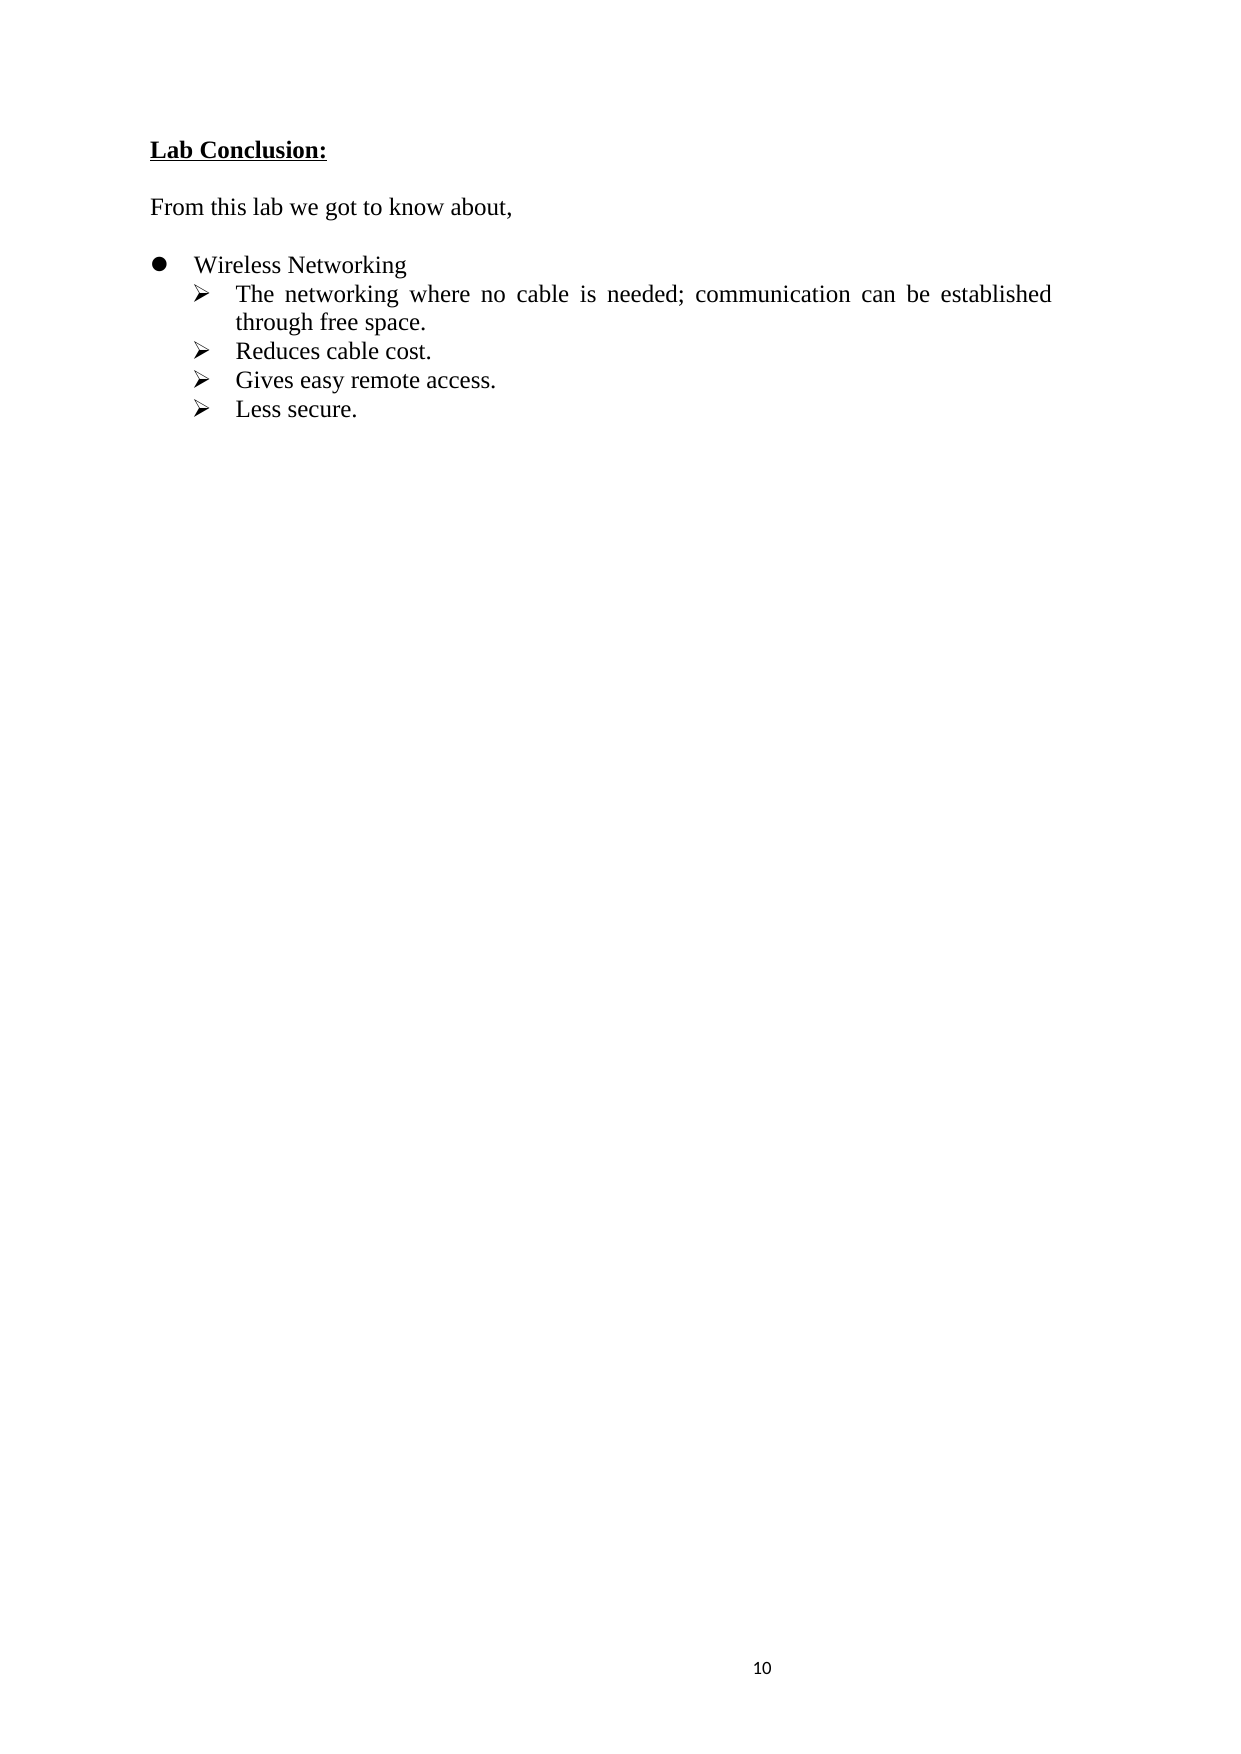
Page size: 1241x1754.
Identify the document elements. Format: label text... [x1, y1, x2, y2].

list Wireless Networking [150, 250, 1053, 279]
list Reduces cable cost. [192, 336, 1053, 365]
text Lab Conclusion: [150, 135, 1053, 164]
list Gives easy remote access. [192, 365, 1053, 394]
list Less secure. [192, 394, 1053, 422]
list From this lab we got to know about, [150, 192, 1053, 221]
list The networking where no cable is needed; communication can be established through free space. [192, 279, 1053, 336]
